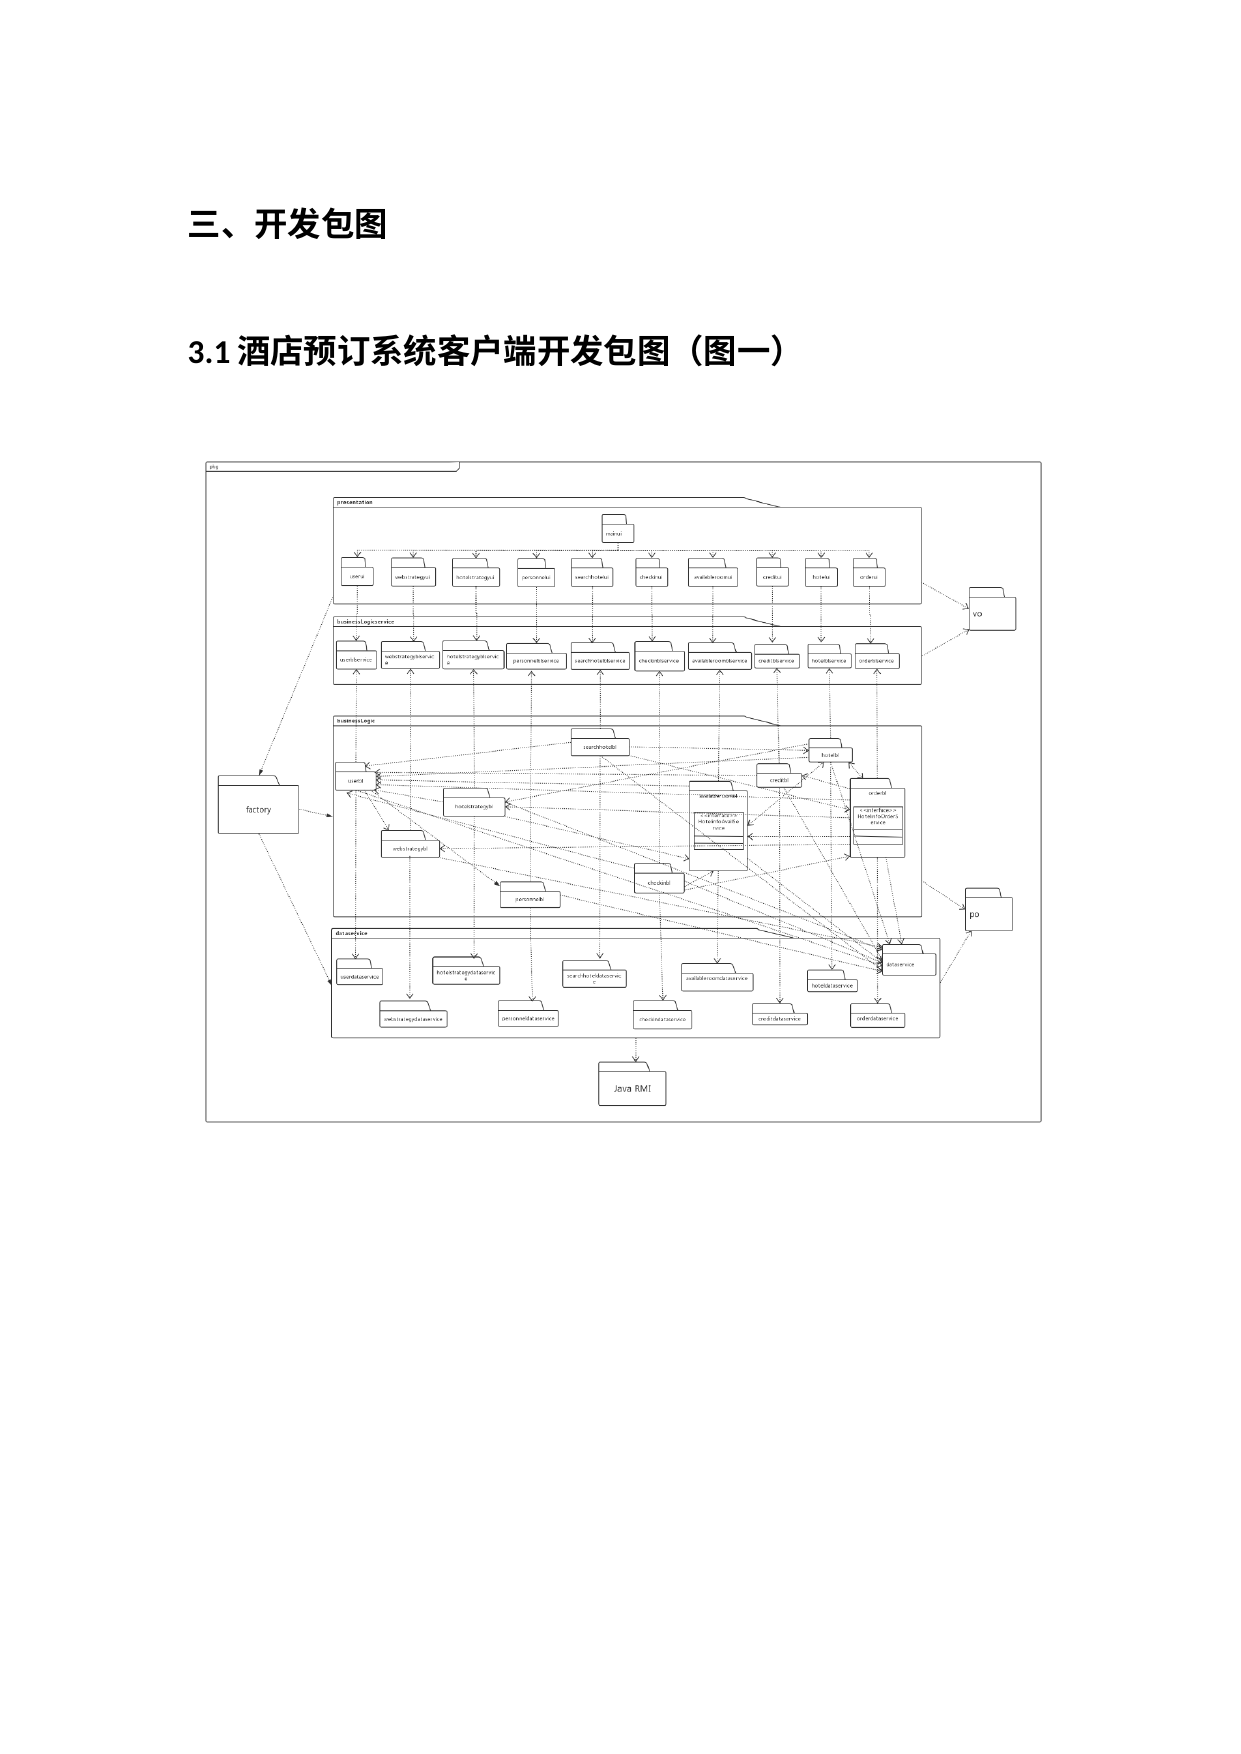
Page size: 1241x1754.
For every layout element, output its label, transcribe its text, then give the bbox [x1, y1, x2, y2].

subtitle 3.1酒店预订系统客户端开发包图（图一） [187, 316, 1053, 381]
subtitle 三、开发包图 [187, 189, 1053, 254]
picture [187, 443, 1053, 1134]
